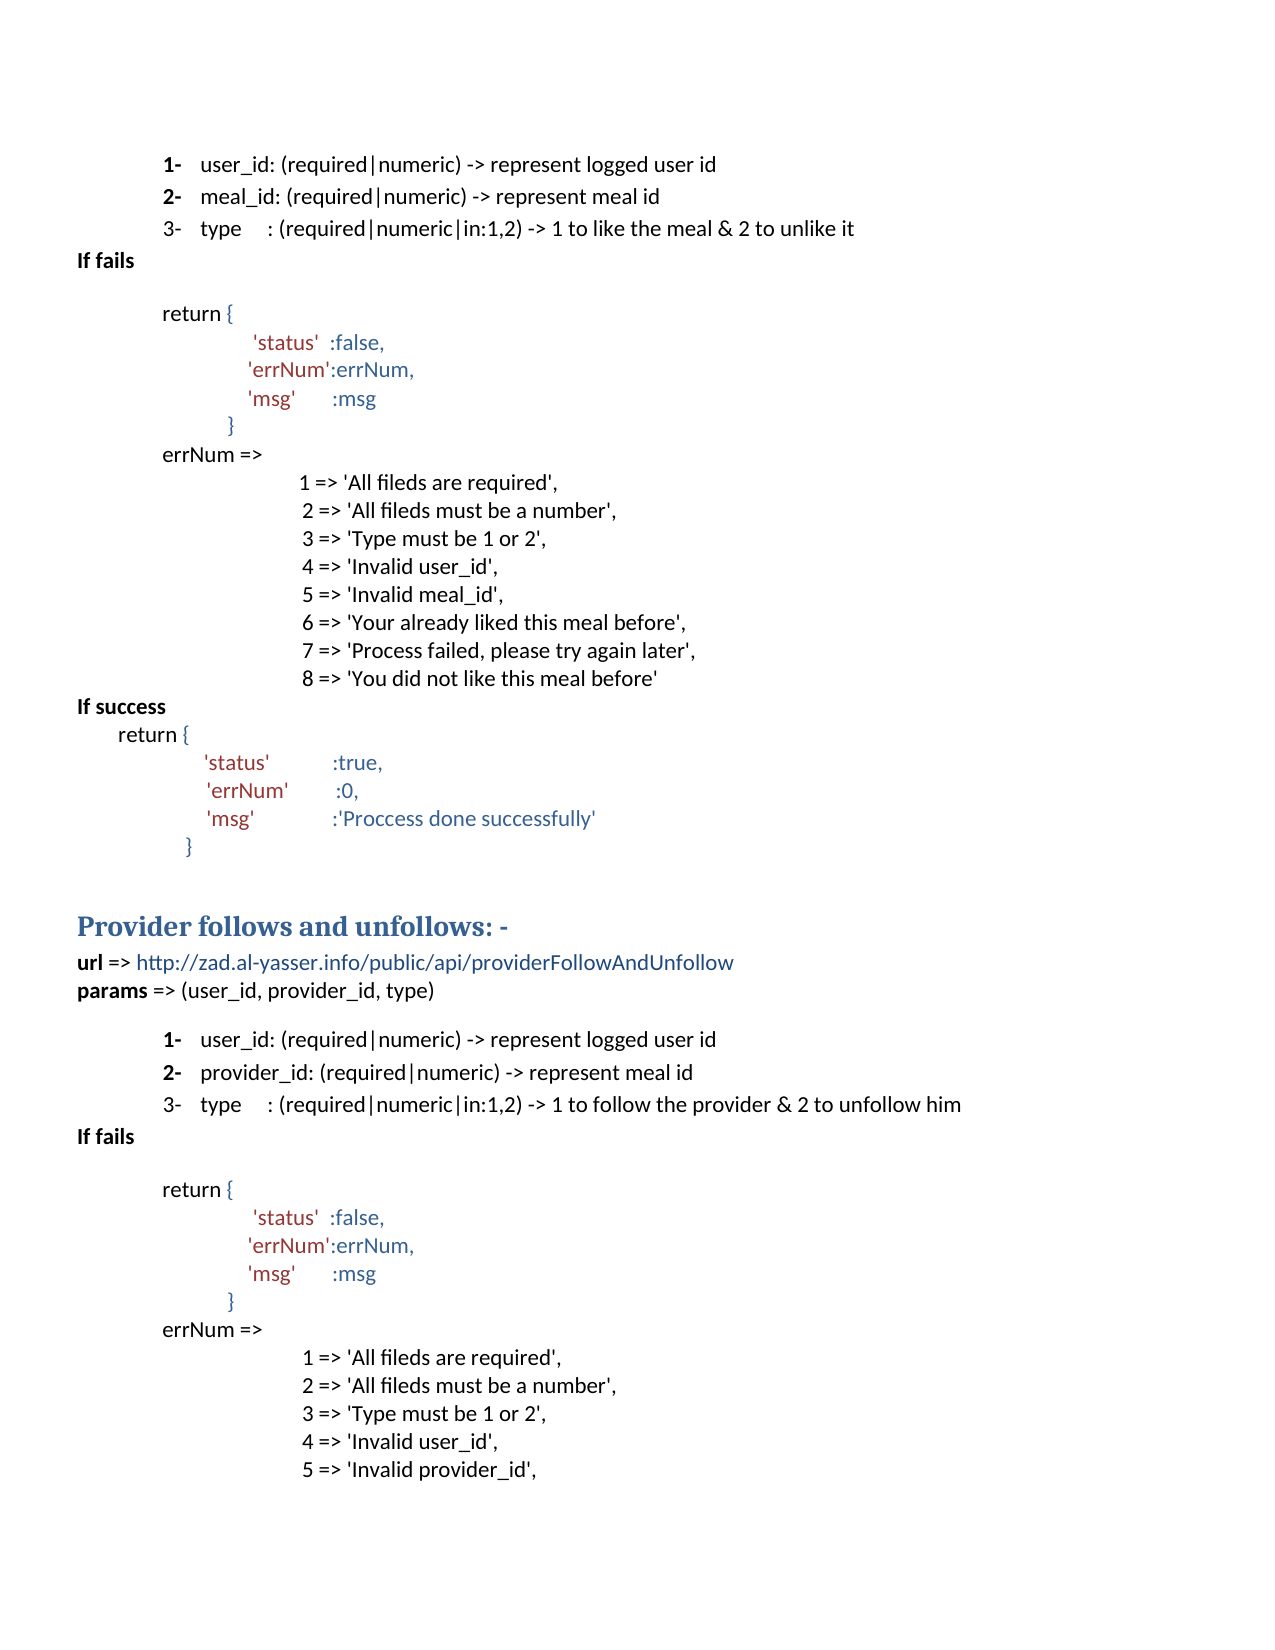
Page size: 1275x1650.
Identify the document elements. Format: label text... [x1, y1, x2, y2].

text 4 => 'Invalid user_id', [77, 1427, 1198, 1455]
text return { [77, 720, 1198, 748]
text 5 => 'Invalid meal_id', [77, 580, 1198, 608]
text If success [77, 692, 1198, 720]
subtitle Provider follows and unfollows: - [77, 910, 1198, 943]
text return { [152, 299, 1198, 328]
list type : (required|numeric|in:1,2) -> 1 to follow the provider & 2 to unfollow him [163, 1090, 1198, 1118]
list user_id: (required|numeric) -> represent logged user id [163, 1025, 1198, 1053]
text 'status' :false, [227, 1203, 1198, 1231]
text If fails [77, 1122, 1198, 1150]
text } [77, 832, 1198, 860]
text 'errNum':errNum, [227, 356, 1198, 384]
text url => http://zad.al-yasser.info/public/api/providerFollowAndUnfollow [77, 948, 1198, 977]
text If fails [77, 247, 1198, 274]
text 4 => 'Invalid user_id', [77, 552, 1198, 580]
text 3 => 'Type must be 1 or 2', [77, 524, 1198, 552]
text } [227, 412, 1198, 440]
text 5 => 'Invalid provider_id', [77, 1455, 1198, 1483]
list meal_id: (required|numeric) -> represent meal id [163, 182, 1198, 210]
list provider_id: (required|numeric) -> represent meal id [163, 1058, 1198, 1086]
text errNum => [152, 440, 1198, 468]
text 2 => 'All fileds must be a number', [77, 1371, 1198, 1399]
text 1 => 'All fileds are required', [77, 468, 1198, 496]
list user_id: (required|numeric) -> represent logged user id [163, 150, 1198, 178]
text 'msg' :'Proccess done successfully' [77, 804, 1198, 832]
text 7 => 'Process failed, please try again later', [77, 636, 1198, 664]
text errNum => [152, 1315, 1198, 1343]
text 8 => 'You did not like this meal before' [77, 664, 1198, 692]
text 'errNum':errNum, [227, 1231, 1198, 1259]
text 'msg' :msg [227, 384, 1198, 412]
text 'status' :false, [227, 328, 1198, 356]
text 2 => 'All fileds must be a number', [77, 496, 1198, 524]
text 'msg' :msg [227, 1259, 1198, 1287]
list type : (required|numeric|in:1,2) -> 1 to like the meal & 2 to unlike it [163, 214, 1198, 242]
text 1 => 'All fileds are required', [227, 1343, 1198, 1371]
text 'errNum' :0, [77, 776, 1198, 804]
text 'status' :true, [77, 748, 1198, 776]
text return { [152, 1175, 1198, 1203]
text 3 => 'Type must be 1 or 2', [77, 1399, 1198, 1427]
text params => (user_id, provider_id, type) [77, 977, 1198, 1004]
text 6 => 'Your already liked this meal before', [77, 608, 1198, 636]
text } [227, 1287, 1198, 1315]
